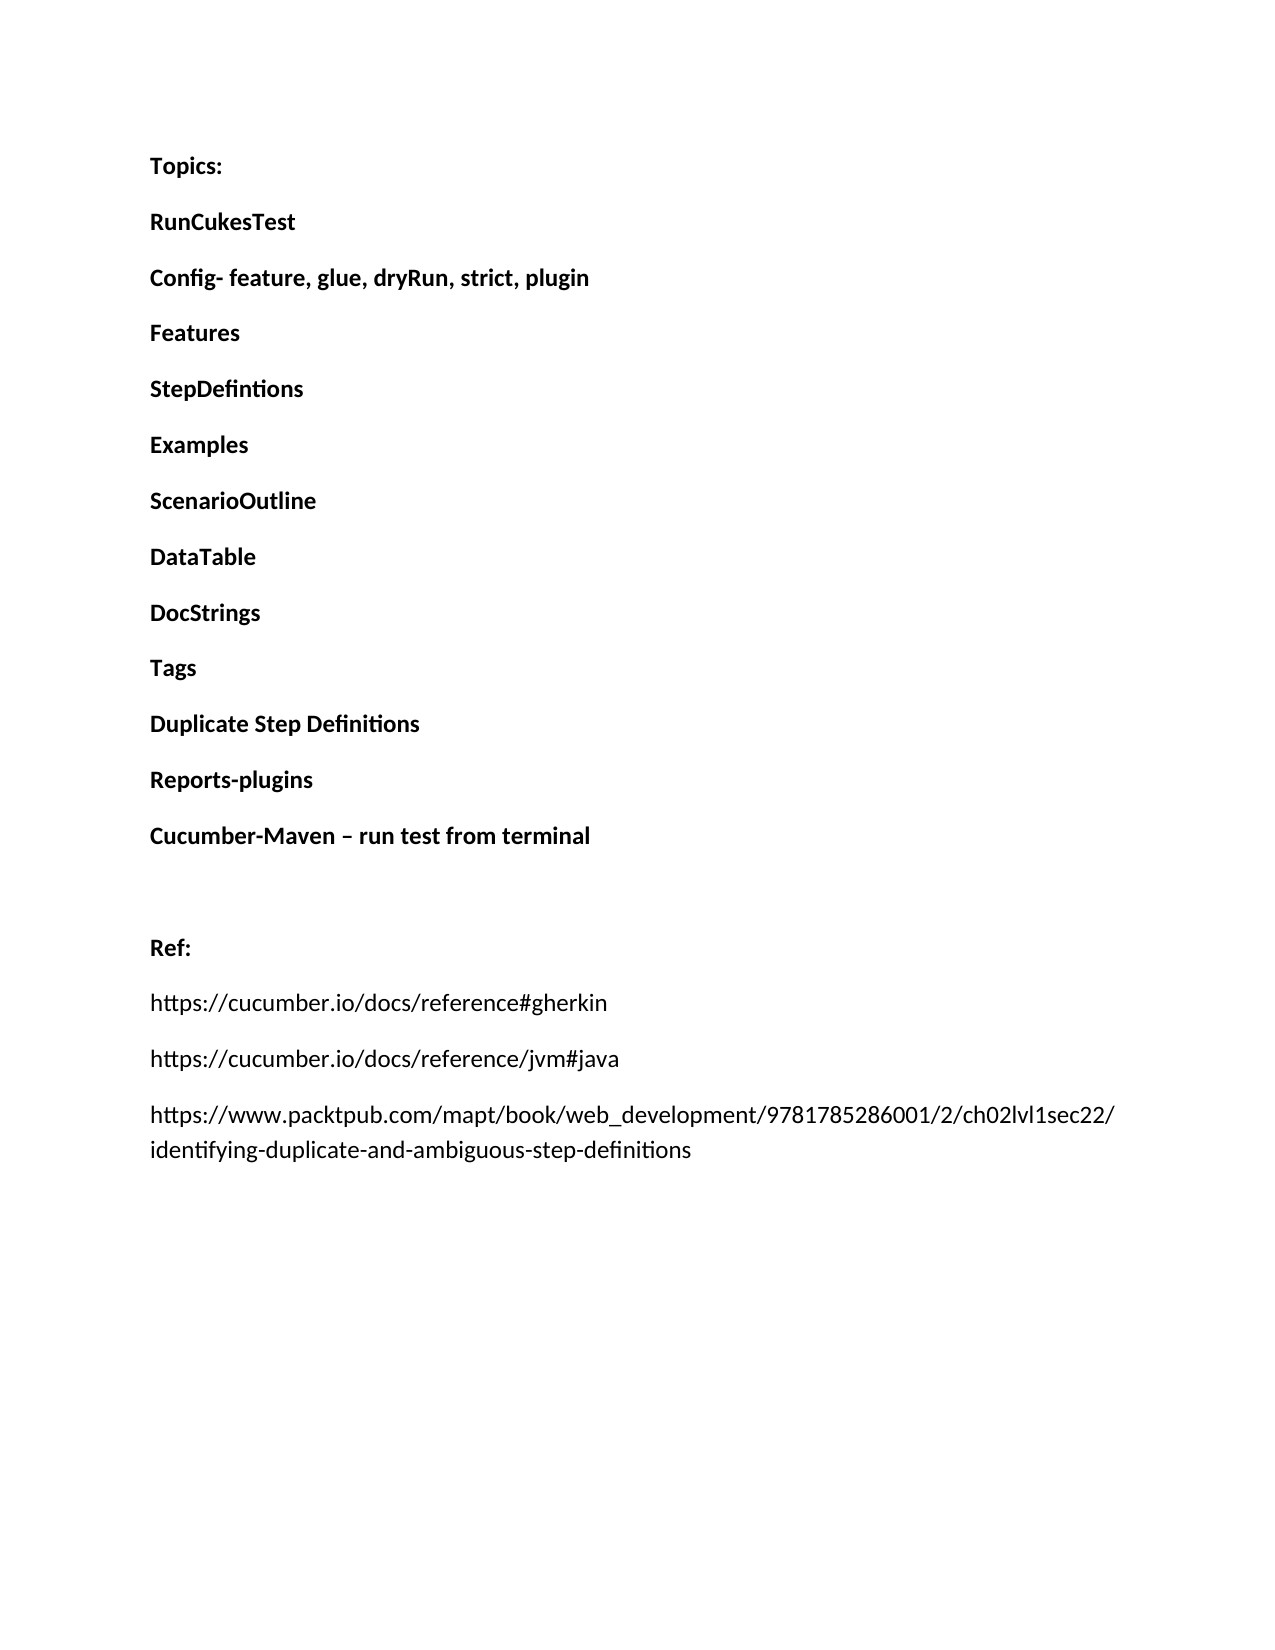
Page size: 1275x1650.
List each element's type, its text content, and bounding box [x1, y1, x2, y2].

text DocStrings [150, 597, 1125, 627]
text https://cucumber.io/docs/reference/jvm#java [150, 1043, 1125, 1074]
text DataTable [150, 541, 1125, 571]
text Config- feature, glue, dryRun, strict, plugin [150, 262, 1125, 292]
text Ref: [150, 932, 1125, 962]
text Duplicate Step Definitions [150, 708, 1125, 739]
text RunCukesTest [150, 206, 1125, 236]
text Reports-plugins [150, 764, 1125, 795]
text https://www.packtpub.com/mapt/book/web_development/9781785286001/2/ch02lvl1sec22/identifying-duplicate-and-ambiguous-step-definitions [150, 1099, 1125, 1165]
text Cucumber-Maven – run test from terminal [150, 820, 1125, 851]
text Topics: [150, 150, 1125, 181]
text ScenarioOutline [150, 485, 1125, 516]
text Examples [150, 429, 1125, 460]
text Tags [150, 652, 1125, 683]
text https://cucumber.io/docs/reference#gherkin [150, 987, 1125, 1018]
text Features [150, 317, 1125, 348]
text StepDefintions [150, 373, 1125, 404]
